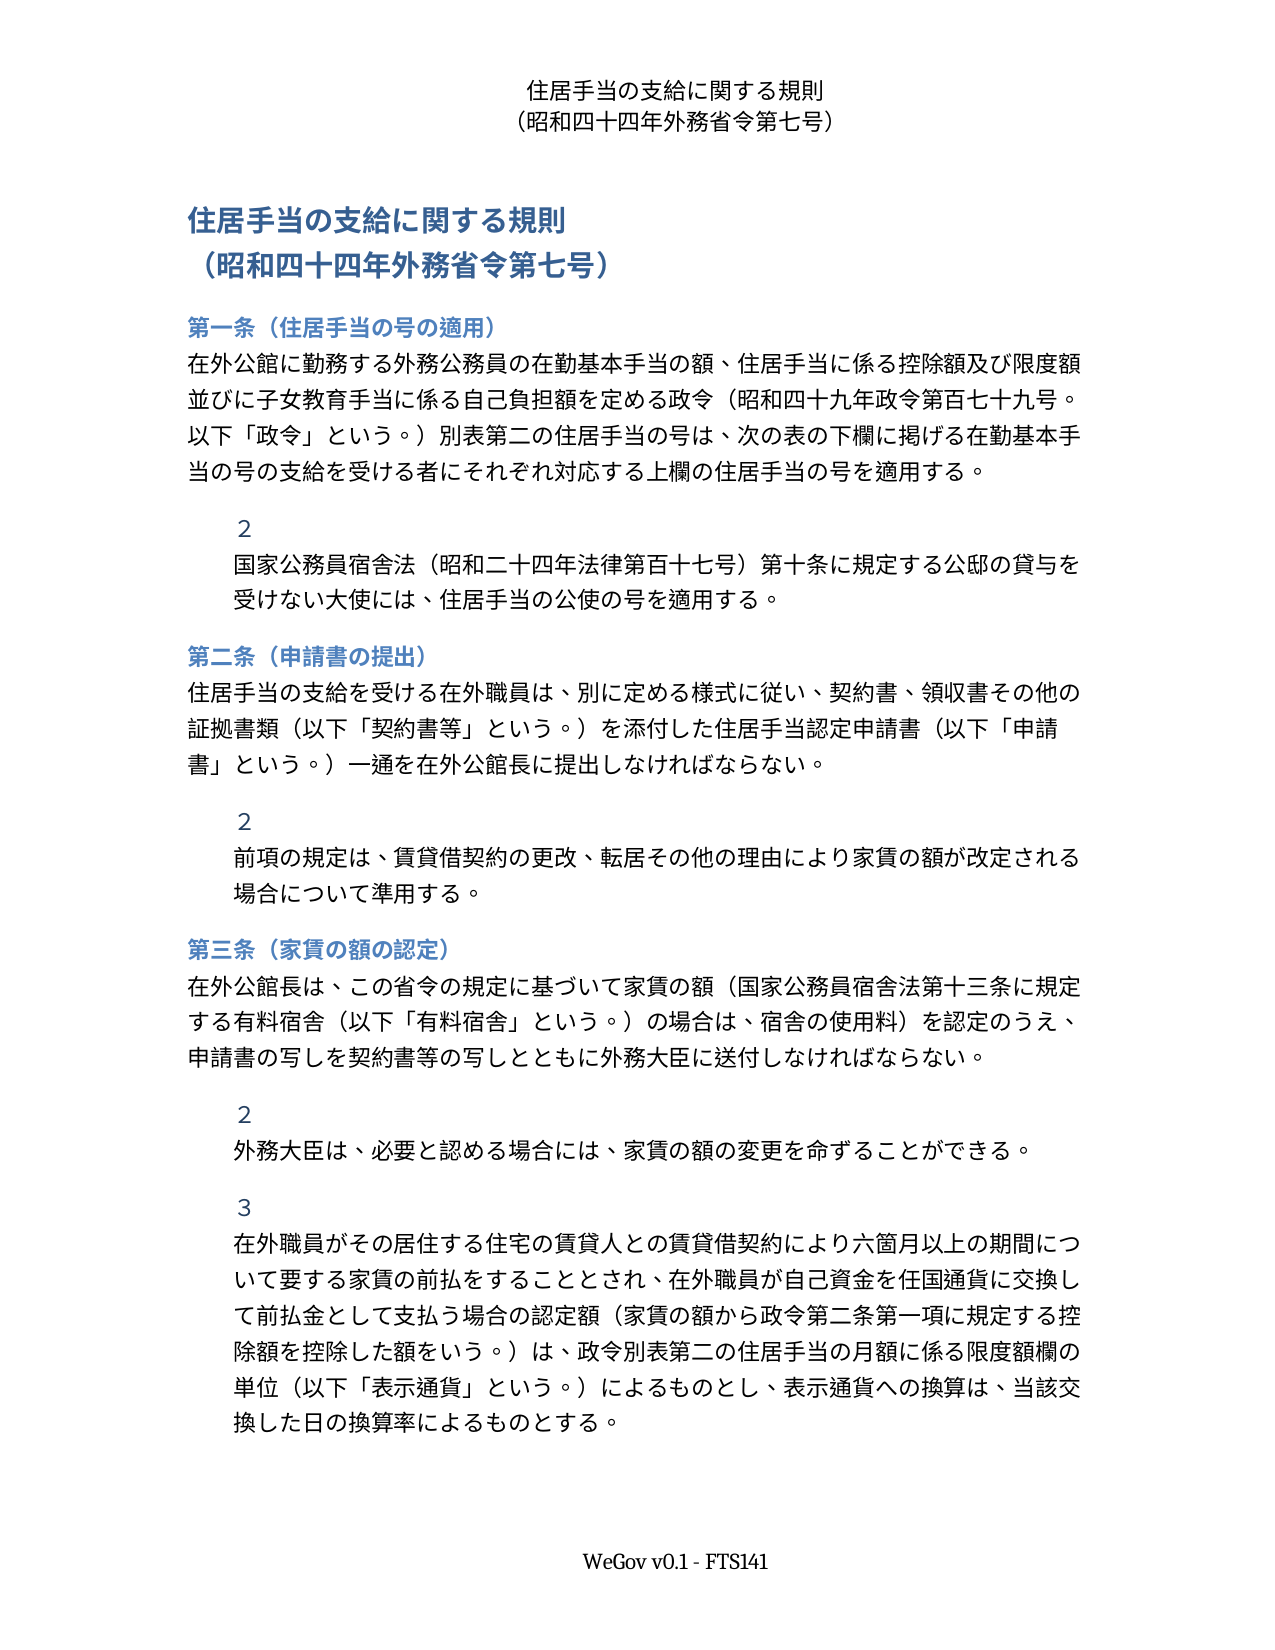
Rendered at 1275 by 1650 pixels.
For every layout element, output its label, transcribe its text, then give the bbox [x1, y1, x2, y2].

text 国家公務員宿舎法（昭和二十四年法律第百十七号）第十条に規定する公邸の貸与を受けない大使には、住居手当の公使の号を適用する。 [233, 548, 1087, 616]
text 外務大臣は、必要と認める場合には、家賃の額の変更を命ずることができる。 [233, 1135, 1087, 1166]
subtitle 第一条（住居手当の号の適用） [187, 312, 1087, 343]
text 前項の規定は、賃貸借契約の更改、転居その他の理由により家賃の額が改定される場合について準用する。 [233, 842, 1087, 909]
text 在外公館に勤務する外務公務員の在勤基本手当の額、住居手当に係る控除額及び限度額並びに子女教育手当に係る自己負担額を定める政令（昭和四十九年政令第百七十九号。以下「政令」という。）別表第二の住居手当の号は、次の表の下欄に掲げる在勤基本手当の号の支給を受ける者にそれぞれ対応する上欄の住居手当の号を適用する。 [187, 348, 1087, 487]
text 在外公館長は、この省令の規定に基づいて家賃の額（国家公務員宿舎法第十三条に規定する有料宿舎（以下「有料宿舎」という。）の場合は、宿舎の使用料）を認定のうえ、申請書の写しを契約書等の写しとともに外務大臣に送付しなければならない。 [187, 970, 1087, 1073]
subtitle ２ [233, 513, 1087, 544]
text 住居手当の支給を受ける在外職員は、別に定める様式に従い、契約書、領収書その他の証拠書類（以下「契約書等」という。）を添付した住居手当認定申請書（以下「申請書」という。）一通を在外公館長に提出しなければならない。 [187, 677, 1087, 780]
subtitle ２ [233, 1099, 1087, 1130]
subtitle 第三条（家賃の額の認定） [187, 934, 1087, 966]
subtitle ３ [233, 1192, 1087, 1223]
text 在外職員がその居住する住宅の賃貸人との賃貸借契約により六箇月以上の期間について要する家賃の前払をすることとされ、在外職員が自己資金を任国通貨に交換して前払金として支払う場合の認定額（家賃の額から政令第二条第一項に規定する控除額を控除した額をいう。）は、政令別表第二の住居手当の月額に係る限度額欄の単位（以下「表示通貨」という。）によるものとし、表示通貨への換算は、当該交換した日の換算率によるものとする。 [233, 1228, 1087, 1439]
subtitle ２ [233, 806, 1087, 837]
subtitle 住居手当の支給に関する規則 （昭和四十四年外務省令第七号） [187, 200, 1087, 285]
subtitle 第二条（申請書の提出） [187, 641, 1087, 672]
